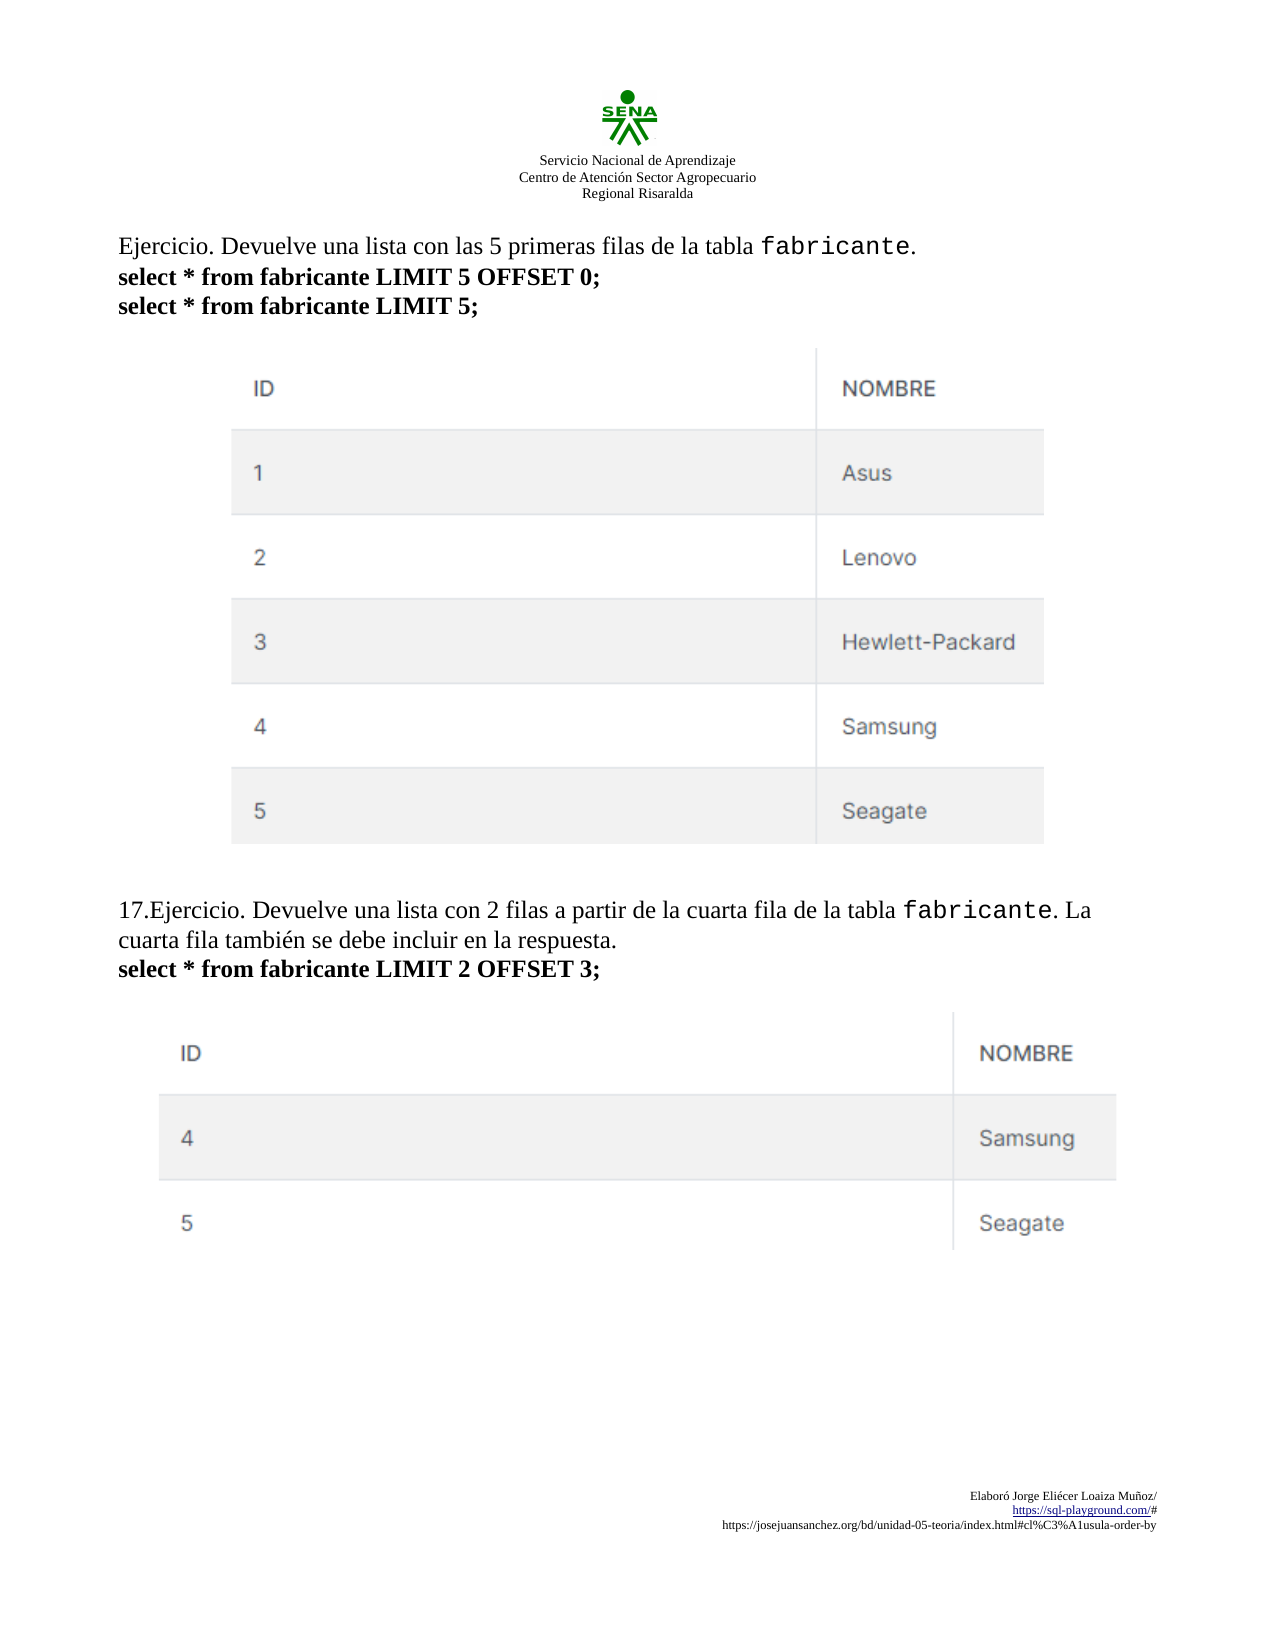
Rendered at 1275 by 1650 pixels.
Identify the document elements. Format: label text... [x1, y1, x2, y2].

text Ejercicio. Devuelve una lista con las 5 primeras filas de la tabla fabricante. [118, 231, 1157, 262]
text select * from fabricante LIMIT 2 OFFSET 3; [118, 954, 1157, 983]
text select * from fabricante LIMIT 5; [118, 291, 1157, 320]
picture [158, 1012, 1117, 1250]
picture [602, 90, 658, 146]
picture [231, 348, 1044, 844]
text select * from fabricante LIMIT 5 OFFSET 0; [118, 262, 1157, 291]
text 17.Ejercicio. Devuelve una lista con 2 filas a partir de la cuarta fila de la tabla fabricante. La cuarta fila también se debe incluir en la respuesta. [118, 895, 1157, 954]
